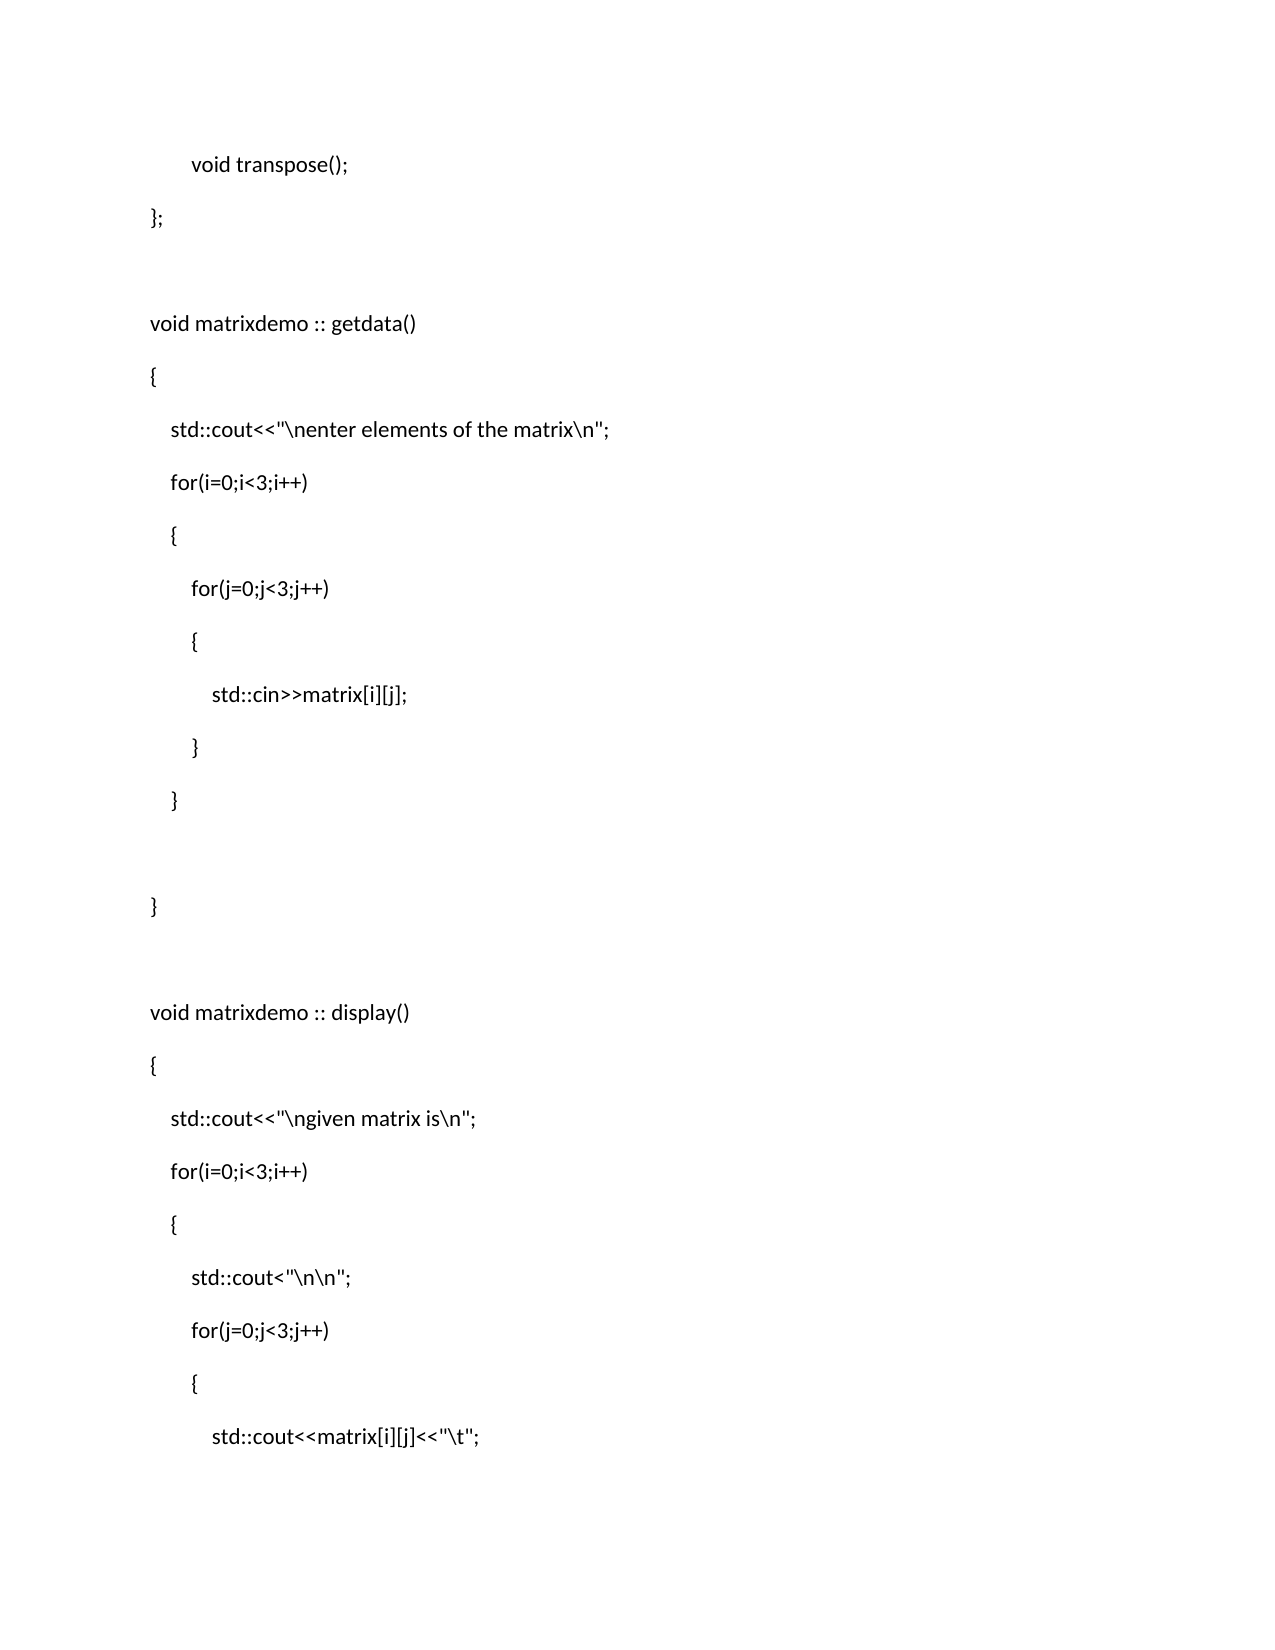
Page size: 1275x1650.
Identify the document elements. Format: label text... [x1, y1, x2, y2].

text std::cin>>matrix[i][j]; [150, 680, 1125, 708]
text for(j=0;j<3;j++) [150, 574, 1125, 602]
text { [150, 362, 1125, 390]
text } [150, 733, 1125, 761]
text for(j=0;j<3;j++) [150, 1316, 1125, 1344]
text for(i=0;i<3;i++) [150, 468, 1125, 496]
text std::cout<<matrix[i][j]<<"\t"; [150, 1422, 1125, 1451]
text for(i=0;i<3;i++) [150, 1157, 1125, 1185]
text { [150, 1051, 1125, 1079]
text void matrixdemo :: display() [150, 998, 1125, 1026]
text std::cout<<"\ngiven matrix is\n"; [150, 1104, 1125, 1132]
text { [150, 627, 1125, 655]
text std::cout<"\n\n"; [150, 1263, 1125, 1291]
text } [150, 786, 1125, 814]
text void transpose(); [150, 150, 1125, 178]
text { [150, 521, 1125, 549]
text void matrixdemo :: getdata() [150, 309, 1125, 337]
text }; [150, 203, 1125, 231]
text } [150, 892, 1125, 920]
text std::cout<<"\nenter elements of the matrix\n"; [150, 415, 1125, 443]
text { [150, 1369, 1125, 1397]
text { [150, 1210, 1125, 1238]
